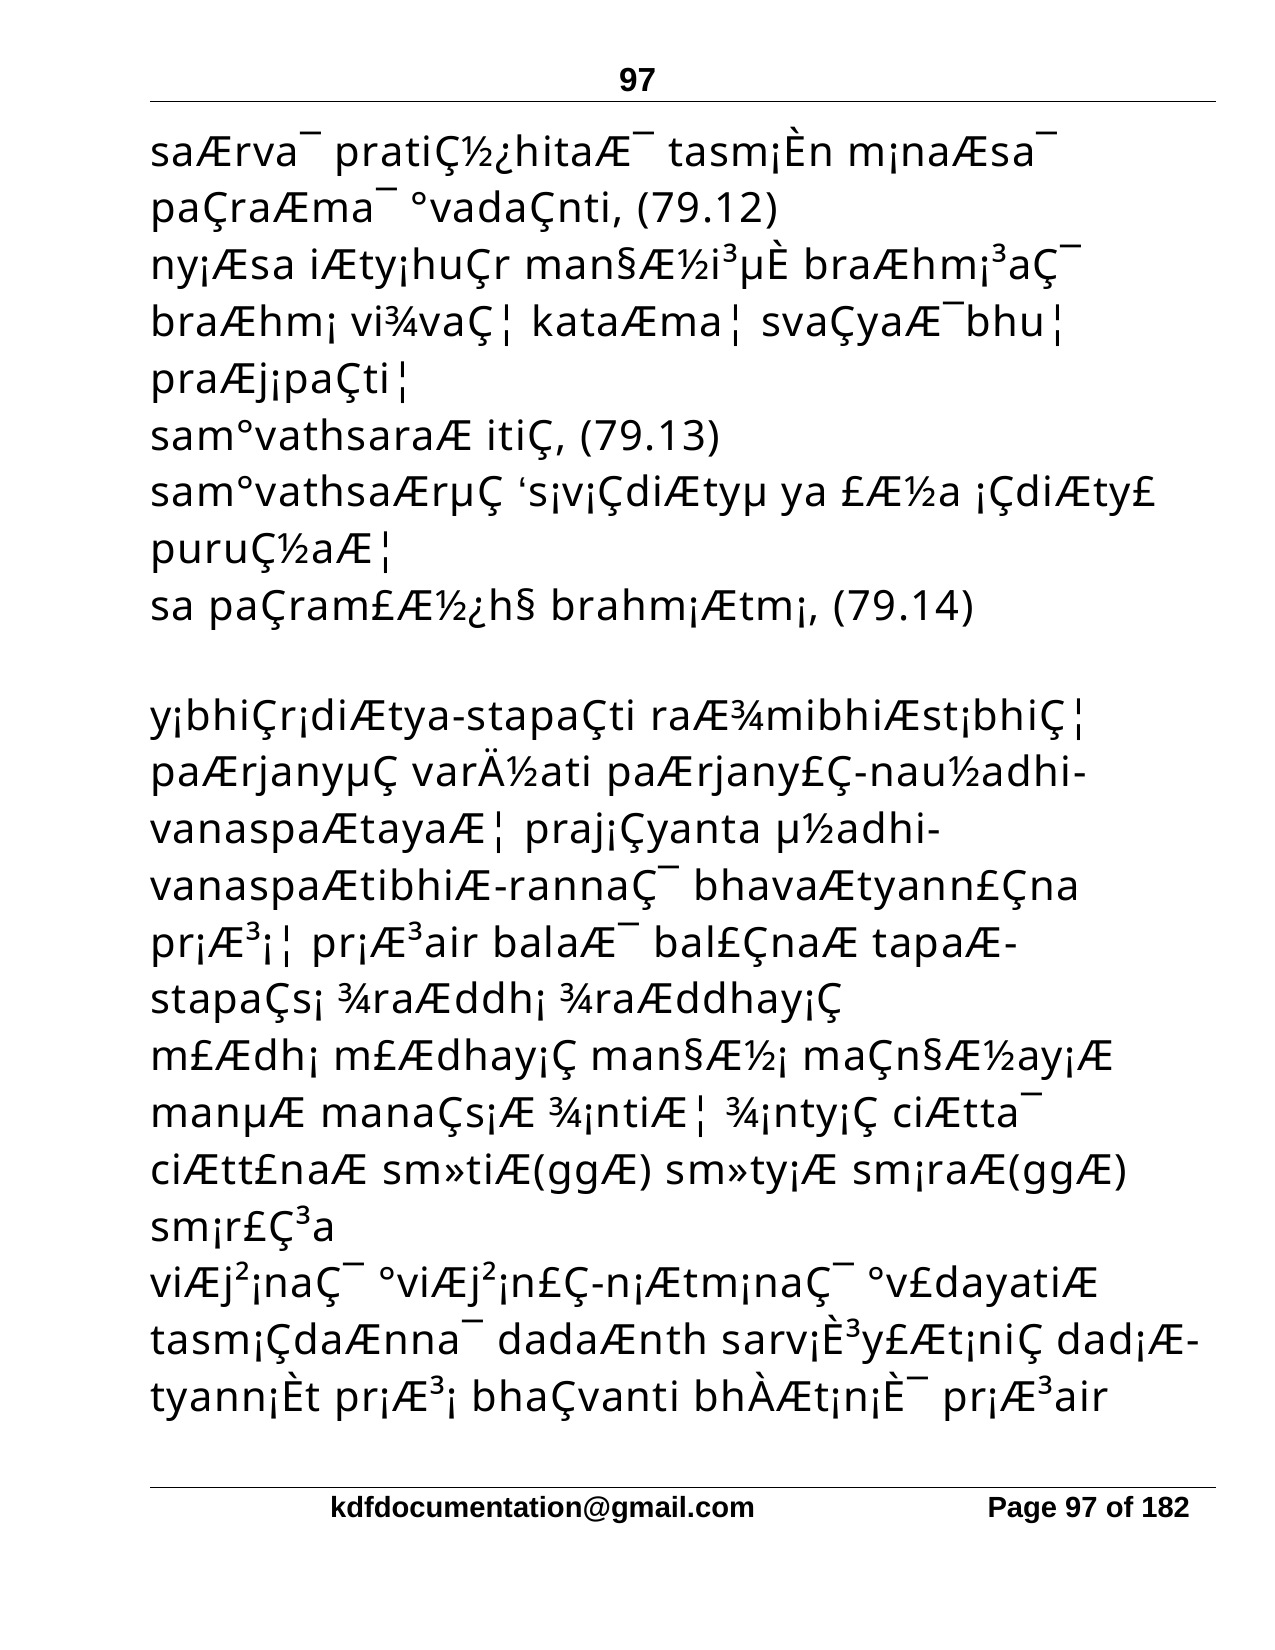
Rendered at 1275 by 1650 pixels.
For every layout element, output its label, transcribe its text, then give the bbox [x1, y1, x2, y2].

text ny¡Æsa iÆty¡huÇr man§Æ½i³µÈ braÆhm¡³aÇ¯ braÆhm¡ vi¾vaÇ¦ kataÆma¦ svaÇyaÆ¯bhu¦ praÆj¡paÇti¦ [150, 235, 1216, 405]
text sa paÇram£Æ½¿h§ brahm¡Ætm¡, (79.14) [150, 576, 1216, 632]
text sam°vathsaraÆ itiÇ, (79.13) [150, 405, 1216, 462]
text y¡bhiÇr¡diÆtya-stapaÇti raÆ¾mibhiÆst¡bhiÇ¦ paÆrjanyµÇ varÄ½ati paÆrjany£Ç-nau½adhi- vanaspaÆtayaÆ¦ praj¡Çyanta µ½adhi-vanaspaÆtibhiÆ-rannaÇ¯ bhavaÆtyann£Çna pr¡Æ³¡¦ pr¡Æ³air balaÆ¯ bal£ÇnaÆ tapaÆ-stapaÇs¡ ¾raÆddh¡ ¾raÆddhay¡Ç m£Ædh¡ m£Ædhay¡Ç man§Æ½¡ maÇn§Æ½ay¡Æ manµÆ manaÇs¡Æ ¾¡ntiÆ¦ ¾¡nty¡Ç ciÆtta¯ ciÆtt£naÆ sm»tiÆ(ggÆ) sm»ty¡Æ sm¡raÆ(ggÆ) sm¡r£Ç³a [150, 685, 1216, 1253]
text sam°vathsaÆrµÇ ‘s¡v¡ÇdiÆtyµ ya £Æ½a ¡ÇdiÆty£ puruÇ½aÆ¦ [150, 462, 1216, 576]
